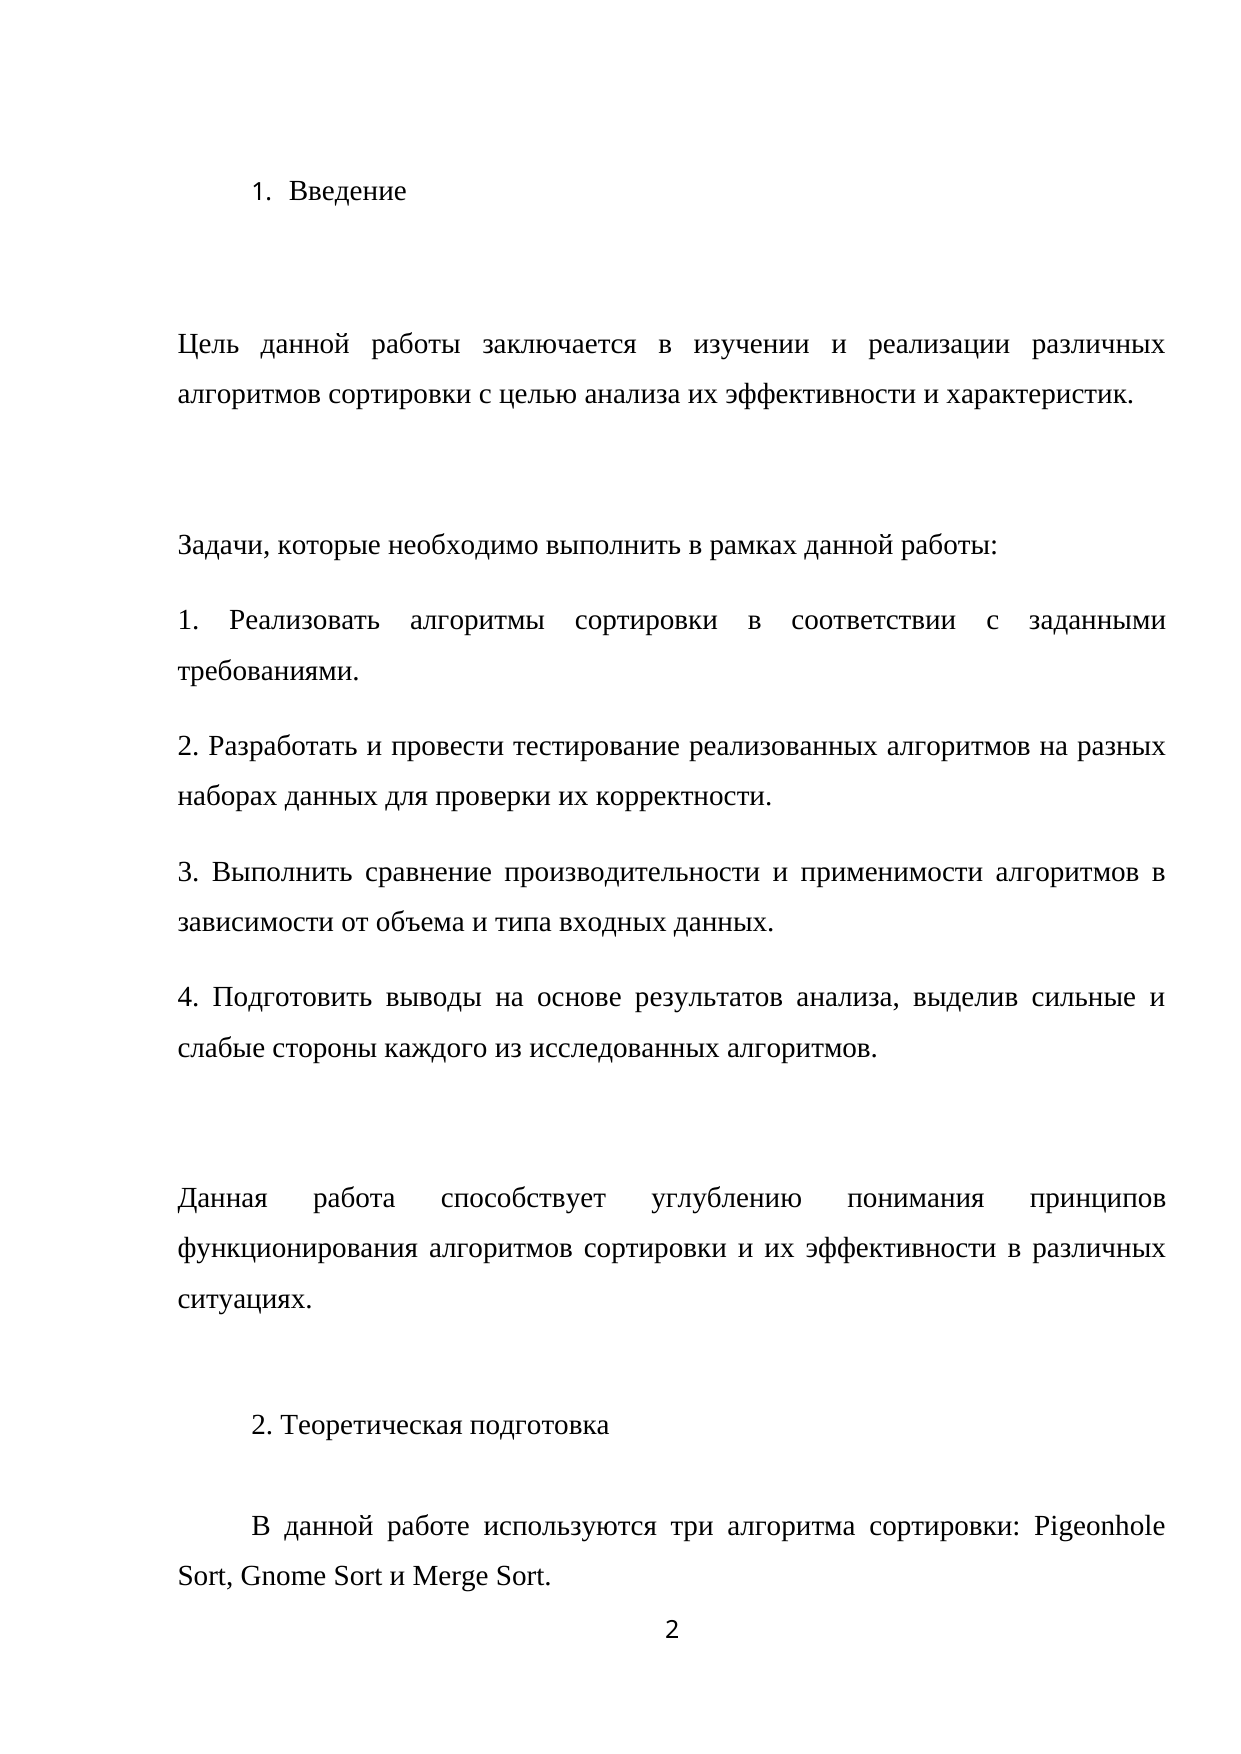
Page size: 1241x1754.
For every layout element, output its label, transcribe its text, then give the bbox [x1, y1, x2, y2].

text 1. Реализовать алгоритмы сортировки в соответствии с заданными требованиями. [177, 602, 1167, 686]
list Введение [251, 173, 1167, 208]
text Задачи, которые необходимо выполнить в рамках данной работы: [177, 527, 1167, 561]
text Цель данной работы заключается в изучении и реализации различных алгоритмов сортировки с целью анализа их эффективности и характеристик. [177, 326, 1167, 410]
text Данная работа способствует углублению понимания принципов функционирования алгоритмов сортировки и их эффективности в различных ситуациях. [177, 1180, 1167, 1314]
text 2. Разработать и провести тестирование реализованных алгоритмов на разных наборах данных для проверки их корректности. [177, 728, 1167, 812]
text 4. Подготовить выводы на основе результатов анализа, выделив сильные и слабые стороны каждого из исследованных алгоритмов. [177, 979, 1167, 1063]
text 2. Теоретическая подготовка [177, 1407, 1167, 1441]
text 3. Выполнить сравнение производительности и применимости алгоритмов в зависимости от объема и типа входных данных. [177, 854, 1167, 938]
text В данной работе используются три алгоритма сортировки: Pigeonhole Sort, Gnome Sort и Merge Sort. [177, 1508, 1167, 1592]
